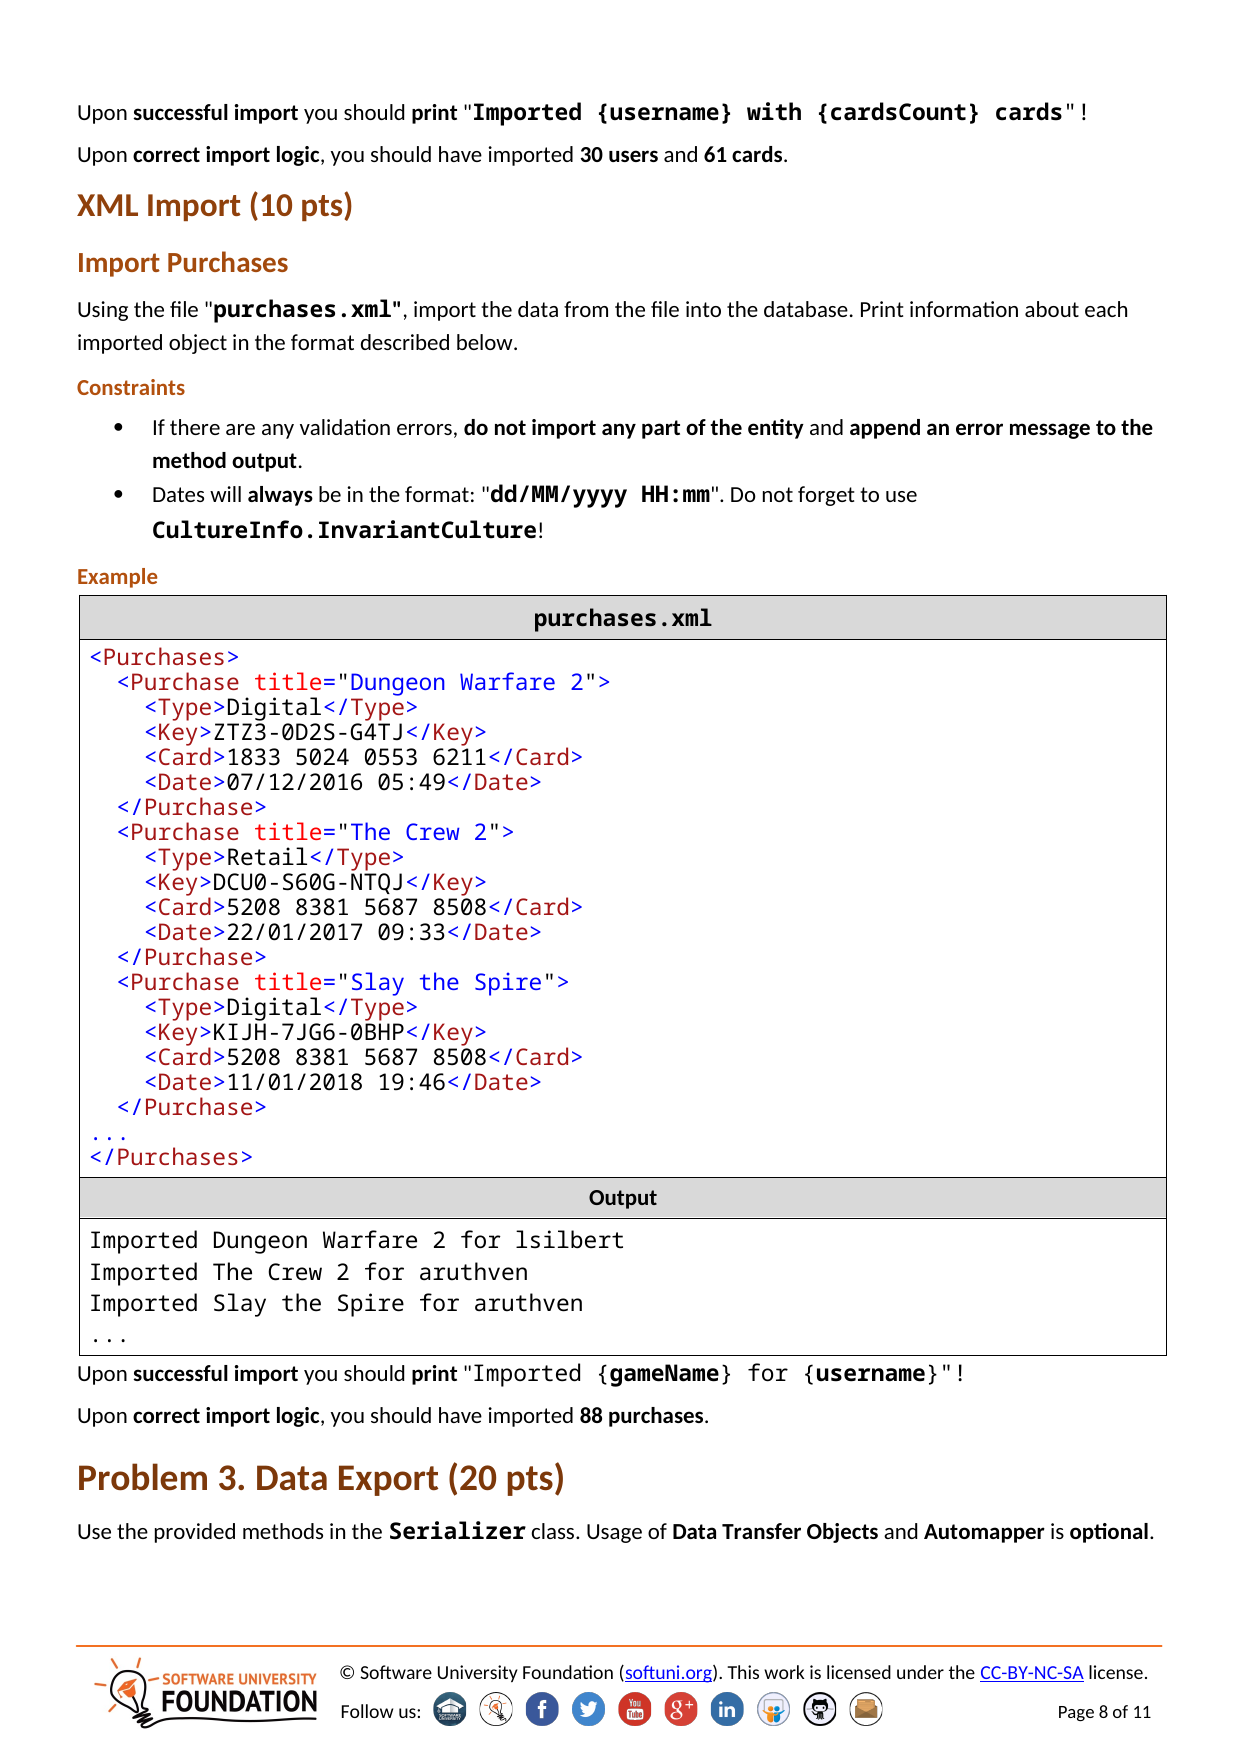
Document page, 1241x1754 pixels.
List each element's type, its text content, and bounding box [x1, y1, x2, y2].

text Use the provided methods in the Serializer class. Usage of Data Transfer Objects and Automapper is optional. [77, 1515, 1163, 1546]
text Upon successful import you should print "Imported {username} with {cardsCount} cards"! [77, 95, 1163, 127]
table_cell Output [80, 1178, 1166, 1217]
subtitle Problem 3. Data Export (20 pts) [77, 1454, 1163, 1499]
table_header purchases.xml [80, 596, 1166, 639]
picture [93, 1656, 317, 1729]
subtitle Constraints [77, 373, 1163, 401]
text Upon correct import logic, you should have imported 30 users and 61 cards. [77, 140, 1163, 168]
text Upon correct import logic, you should have imported 88 purchases. [77, 1401, 1163, 1429]
picture [618, 1692, 652, 1726]
picture [757, 1692, 790, 1726]
picture [479, 1692, 513, 1726]
text Using the file "purchases.xml", import the data from the file into the database. Print information about each imported object in the format described below. [77, 293, 1163, 356]
text Upon successful import you should print "Imported {gameName} for {username}"! [77, 1356, 1163, 1388]
picture [710, 1692, 744, 1726]
table_cell <Purchases> <Purchase title="Dungeon Warfare 2"> <Type>Digital</Type> <Key>ZTZ3-0D2S-G4TJ</Key> <Card>1833 5024 0553 6211</Card> <Date>07/12/2016 05:49</Date> </Purchase> <Purchase title="The Crew 2"> <Type>Retail</Type> <Key>DCU0-S60G-NTQJ</Key> <Card>5208 8381 5687 8508</Card> <Date>22/01/2017 09:33</Date> </Purchase> <Purchase title="Slay the Spire"> <Type>Digital</Type> <Key>KIJH-7JG6-0BHP</Key> <Card>5208 8381 5687 8508</Card> <Date>11/01/2018 19:46</Date> </Purchase> ... </Purchases> [80, 640, 1166, 1177]
picture [572, 1692, 605, 1726]
list If there are any validation errors, do not import any part of the entity and append an error message to the method output. [114, 413, 1163, 474]
table_cell Imported Dungeon Warfare 2 for lsilbert Imported The Crew 2 for aruthven Imported Slay the Spire for aruthven ... [80, 1219, 1166, 1355]
picture [664, 1692, 698, 1726]
picture [849, 1692, 883, 1726]
picture [433, 1692, 467, 1726]
list Dates will always be in the format: "dd/MM/yyyy HH:mm". Do not forget to use CultureInfo.InvariantCulture! [114, 478, 1163, 545]
picture [803, 1692, 837, 1726]
subtitle Example [77, 562, 1163, 590]
picture [525, 1692, 559, 1726]
subtitle Import Purchases [77, 244, 1163, 279]
subtitle XML Import (10 pts) [77, 184, 1163, 225]
